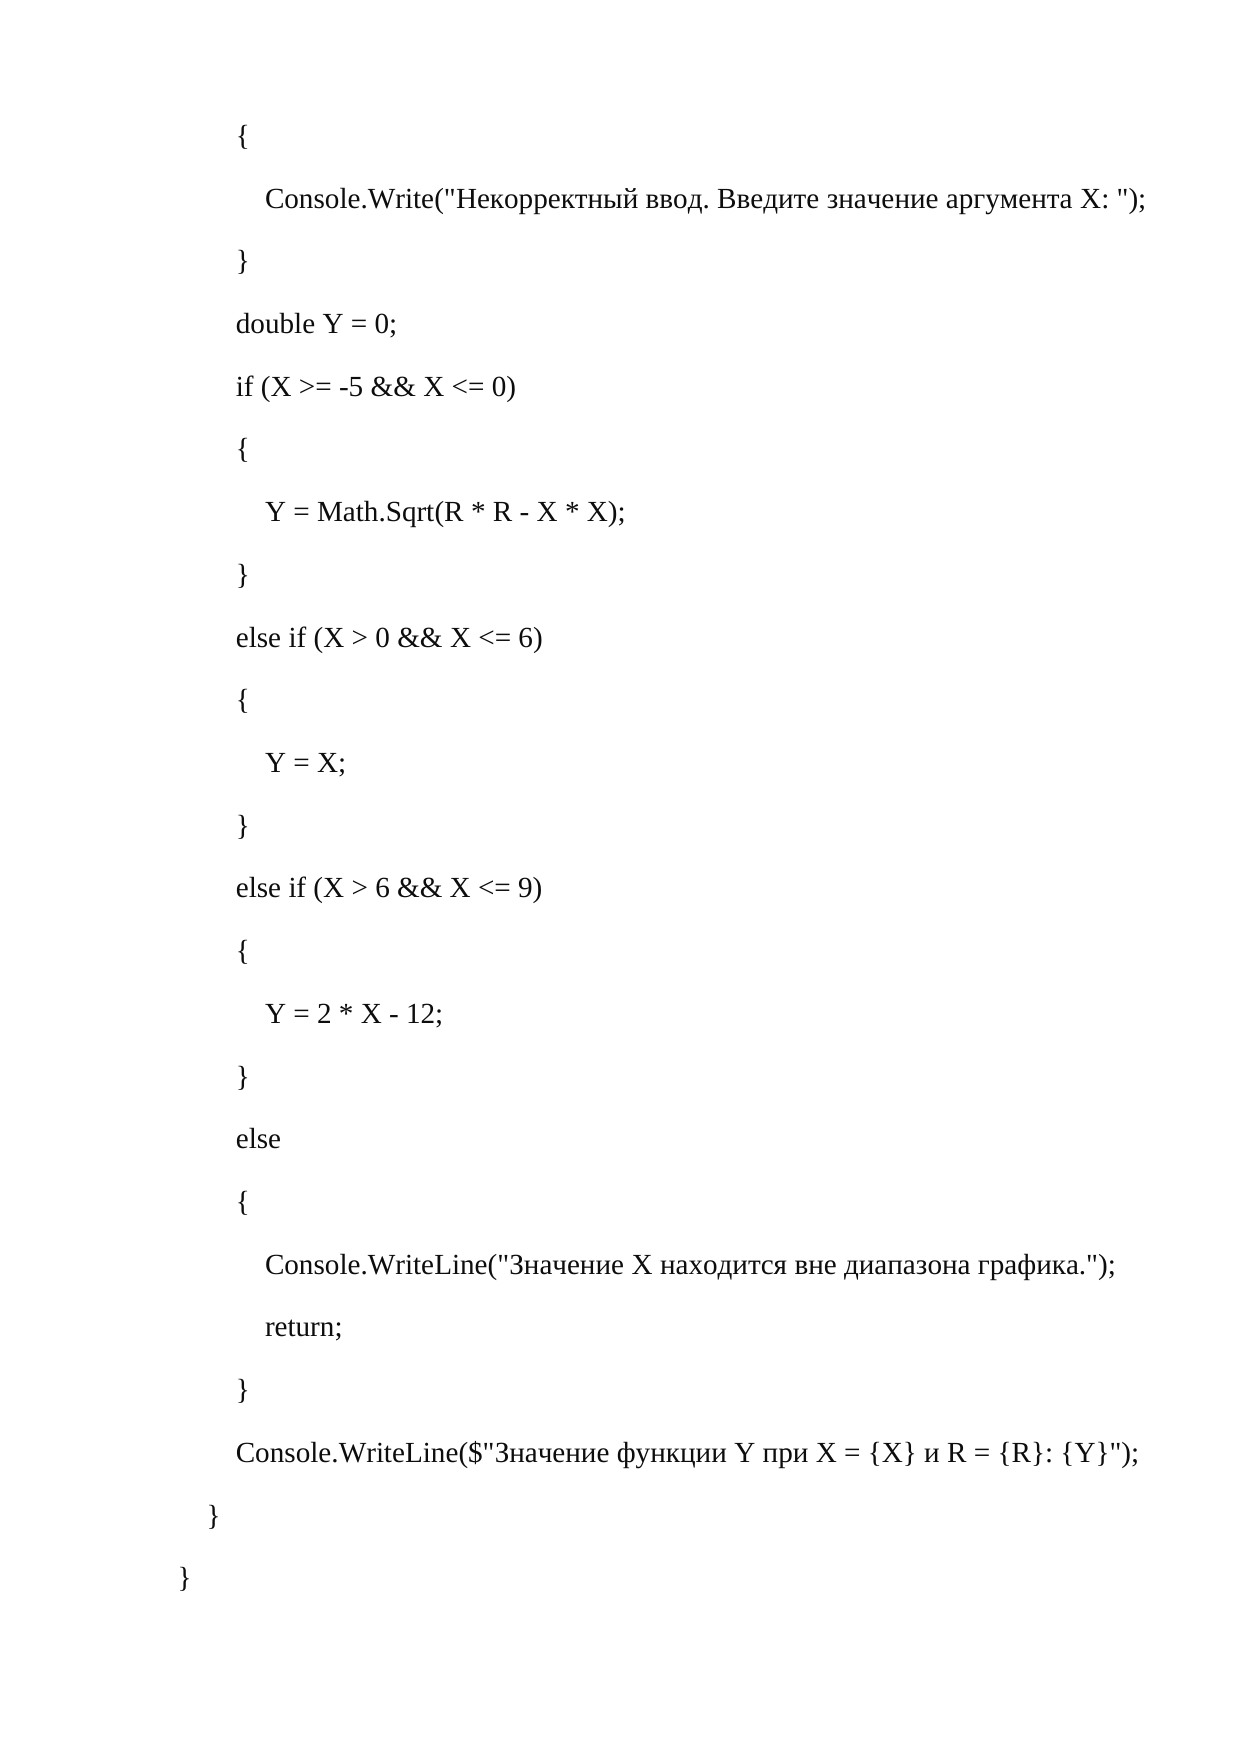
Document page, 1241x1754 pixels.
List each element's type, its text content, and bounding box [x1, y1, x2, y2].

text } [177, 1059, 1152, 1092]
text } [177, 808, 1152, 841]
text } [177, 1560, 1152, 1594]
text { [177, 933, 1152, 967]
text } [177, 557, 1152, 591]
text } [177, 1372, 1152, 1406]
text return; [177, 1309, 1152, 1343]
text Console.WriteLine("Значение X находится вне диапазона графика."); [177, 1247, 1152, 1280]
text else if (X > 6 && X <= 9) [177, 871, 1152, 904]
text Y = X; [177, 745, 1152, 779]
text { [177, 1184, 1152, 1218]
text else if (X > 0 && X <= 6) [177, 620, 1152, 653]
text else [177, 1121, 1152, 1155]
text if (X >= -5 && X <= 0) [177, 369, 1152, 402]
text { [177, 682, 1152, 716]
text { [177, 118, 1152, 152]
text Console.WriteLine($"Значение функции Y при X = {X} и R = {R}: {Y}"); [177, 1435, 1152, 1468]
text } [177, 243, 1152, 277]
text Console.Write("Некорректный ввод. Введите значение аргумента X: "); [177, 181, 1152, 214]
text double Y = 0; [177, 306, 1152, 340]
text Y = 2 * X - 12; [177, 996, 1152, 1029]
text } [177, 1498, 1152, 1531]
text Y = Math.Sqrt(R * R - X * X); [177, 494, 1152, 528]
text { [177, 432, 1152, 465]
